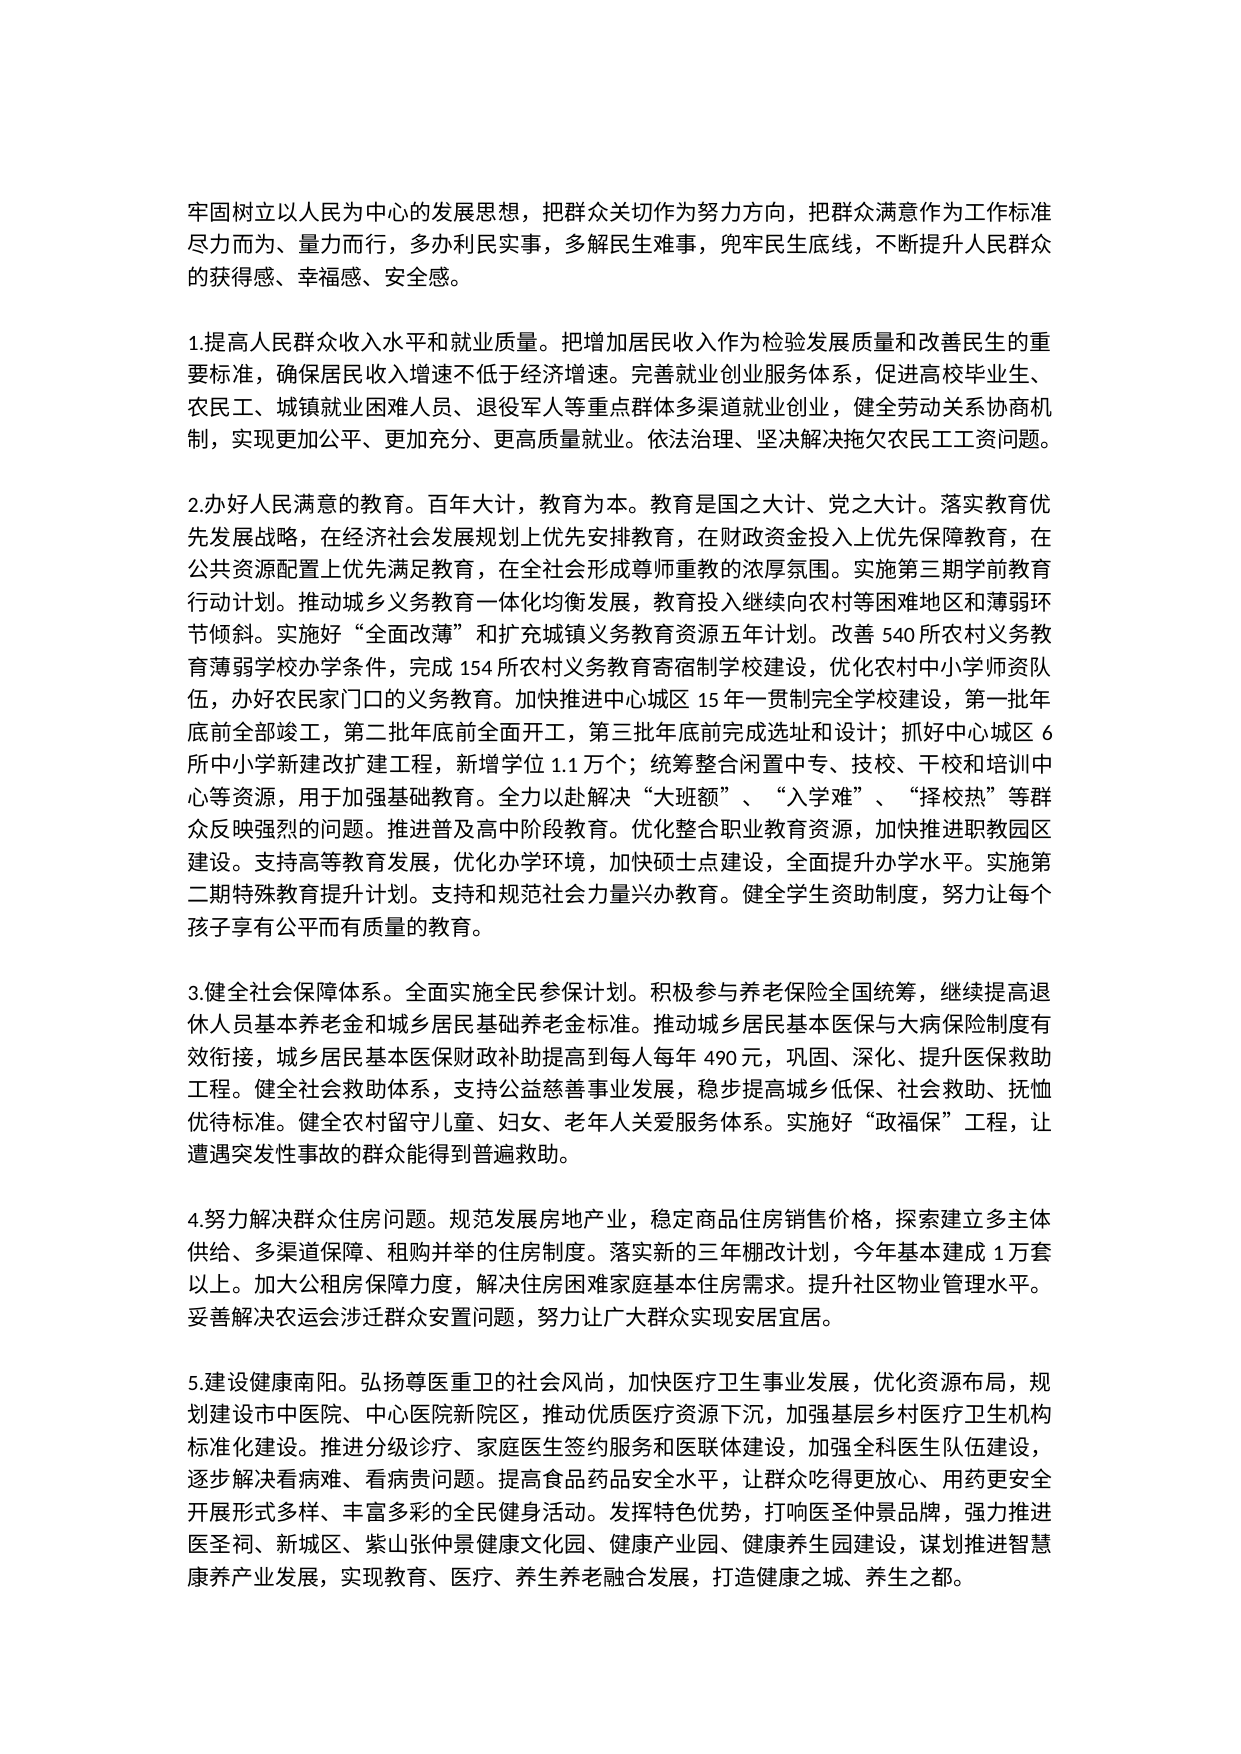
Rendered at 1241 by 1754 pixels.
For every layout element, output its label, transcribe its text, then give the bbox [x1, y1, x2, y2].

text 4.努力解决群众住房问题。规范发展房地产业，稳定商品住房销售价格，探索建立多主体供给、多渠道保障、租购并举的住房制度。落实新的三年棚改计划，今年基本建成1万套以上。加大公租房保障力度，解决住房困难家庭基本住房需求。提升社区物业管理水平。妥善解决农运会涉迁群众安置问题，努力让广大群众实现安居宜居。 [187, 1202, 1053, 1332]
text 5.建设健康南阳。弘扬尊医重卫的社会风尚，加快医疗卫生事业发展，优化资源布局，规划建设市中医院、中心医院新院区，推动优质医疗资源下沉，加强基层乡村医疗卫生机构标准化建设。推进分级诊疗、家庭医生签约服务和医联体建设，加强全科医生队伍建设，逐步解决看病难、看病贵问题。提高食品药品安全水平，让群众吃得更放心、用药更安全。开展形式多样、丰富多彩的全民健身活动。发挥特色优势，打响医圣仲景品牌，强力推进医圣祠、新城区、紫山张仲景健康文化园、健康产业园、健康养生园建设，谋划推进智慧康养产业发展，实现教育、医疗、养生养老融合发展，打造健康之城、养生之都。 [187, 1364, 1053, 1592]
text 2.办好人民满意的教育。百年大计，教育为本。教育是国之大计、党之大计。落实教育优先发展战略，在经济社会发展规划上优先安排教育，在财政资金投入上优先保障教育，在公共资源配置上优先满足教育，在全社会形成尊师重教的浓厚氛围。实施第三期学前教育行动计划。推动城乡义务教育一体化均衡发展，教育投入继续向农村等困难地区和薄弱环节倾斜。实施好“全面改薄”和扩充城镇义务教育资源五年计划。改善540所农村义务教育薄弱学校办学条件，完成154所农村义务教育寄宿制学校建设，优化农村中小学师资队伍，办好农民家门口的义务教育。加快推进中心城区15年一贯制完全学校建设，第一批年底前全部竣工，第二批年底前全面开工，第三批年底前完成选址和设计；抓好中心城区6所中小学新建改扩建工程，新增学位1.1万个；统筹整合闲置中专、技校、干校和培训中心等资源，用于加强基础教育。全力以赴解决“大班额”、“入学难”、“择校热”等群众反映强烈的问题。推进普及高中阶段教育。优化整合职业教育资源，加快推进职教园区建设。支持高等教育发展，优化办学环境，加快硕士点建设，全面提升办学水平。实施第二期特殊教育提升计划。支持和规范社会力量兴办教育。健全学生资助制度，努力让每个孩子享有公平而有质量的教育。 [187, 487, 1053, 942]
text 1.提高人民群众收入水平和就业质量。把增加居民收入作为检验发展质量和改善民生的重要标准，确保居民收入增速不低于经济增速。完善就业创业服务体系，促进高校毕业生、农民工、城镇就业困难人员、退役军人等重点群体多渠道就业创业，健全劳动关系协商机制，实现更加公平、更加充分、更高质量就业。依法治理、坚决解决拖欠农民工工资问题。 [187, 324, 1053, 454]
text 牢固树立以人民为中心的发展思想，把群众关切作为努力方向，把群众满意作为工作标准，尽力而为、量力而行，多办利民实事，多解民生难事，兜牢民生底线，不断提升人民群众的获得感、幸福感、安全感。 [187, 194, 1053, 292]
text 3.健全社会保障体系。全面实施全民参保计划。积极参与养老保险全国统筹，继续提高退休人员基本养老金和城乡居民基础养老金标准。推动城乡居民基本医保与大病保险制度有效衔接，城乡居民基本医保财政补助提高到每人每年490元，巩固、深化、提升医保救助工程。健全社会救助体系，支持公益慈善事业发展，稳步提高城乡低保、社会救助、抚恤优待标准。健全农村留守儿童、妇女、老年人关爱服务体系。实施好“政福保”工程，让遭遇突发性事故的群众能得到普遍救助。 [187, 974, 1053, 1169]
